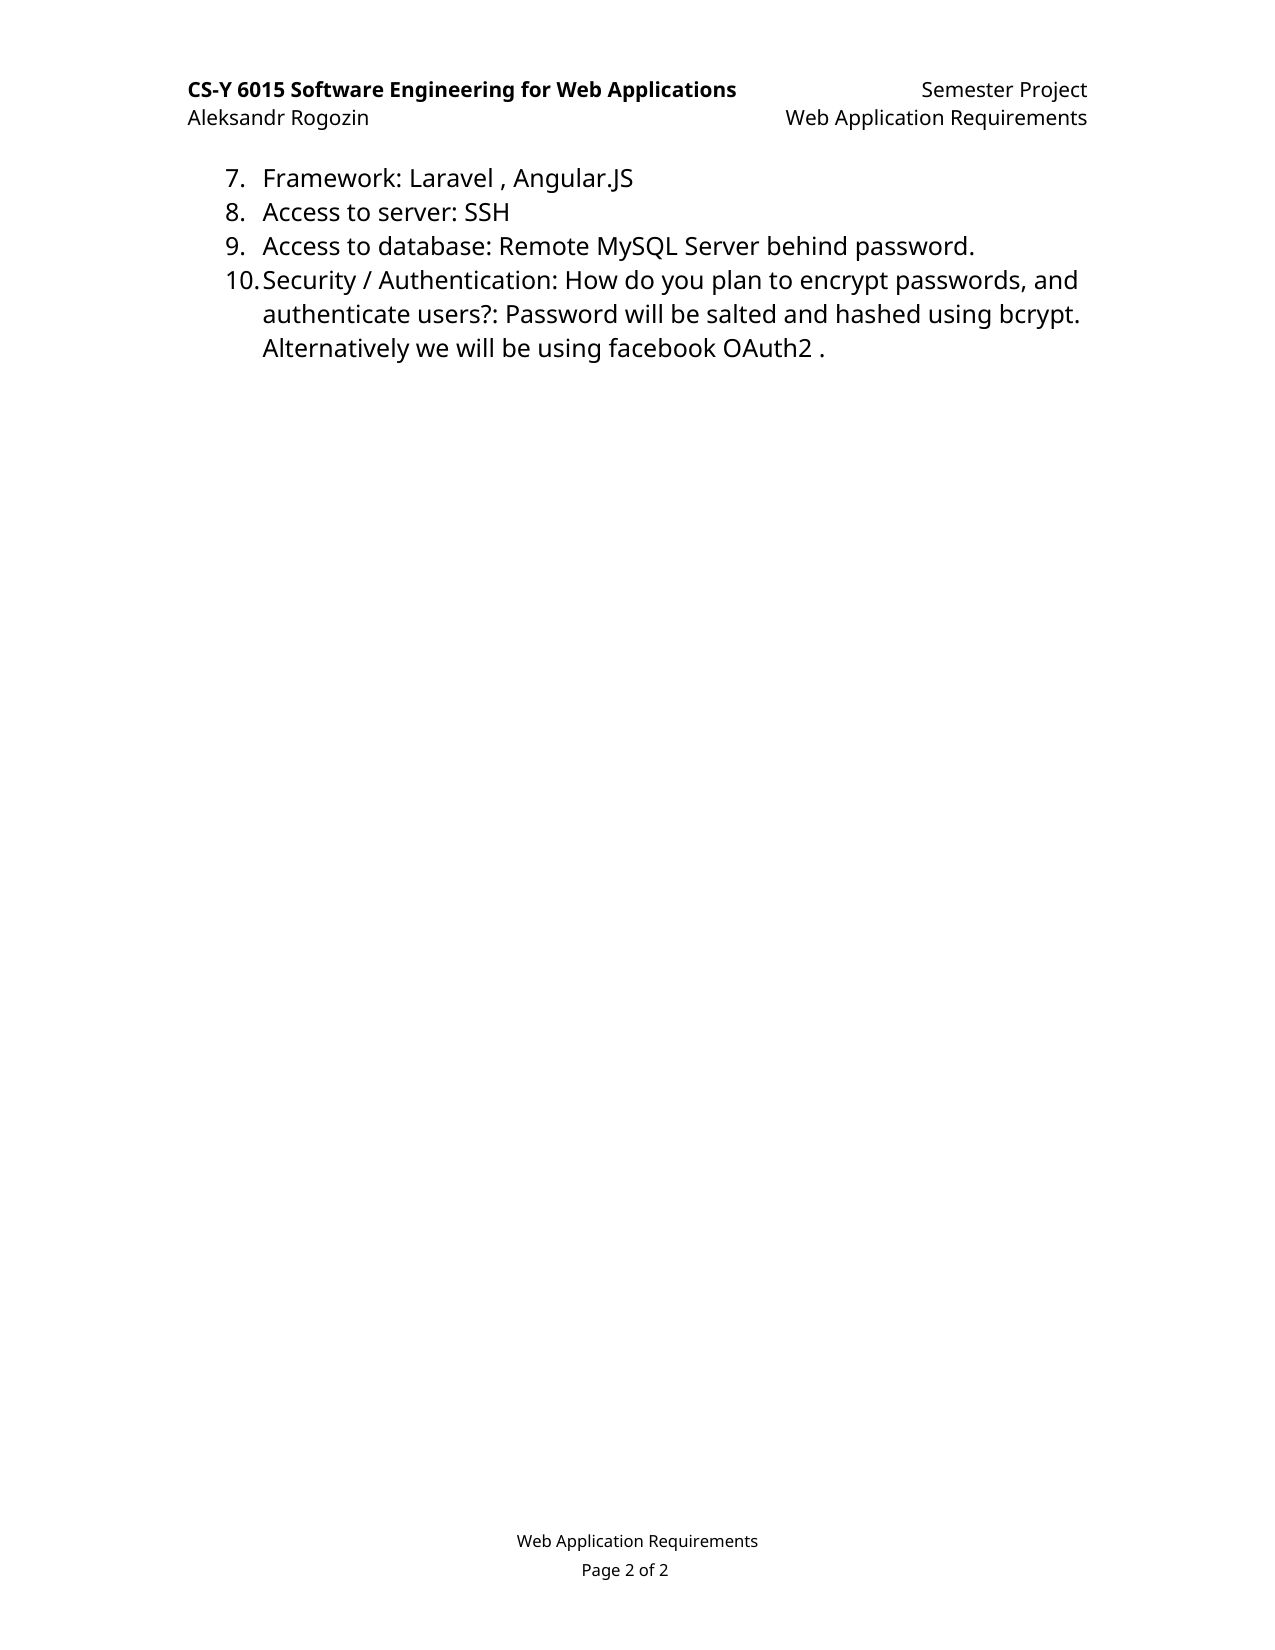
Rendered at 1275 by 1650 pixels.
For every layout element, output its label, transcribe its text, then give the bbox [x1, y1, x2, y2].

list Access to database: Remote MySQL Server behind password. [225, 229, 1087, 263]
list Framework: Laravel , Angular.JS [225, 161, 1087, 195]
list Security / Authentication: How do you plan to encrypt passwords, and authenticate users?: Password will be salted and hashed using bcrypt. Alternatively we will be using facebook OAuth2 . [225, 263, 1087, 365]
list Access to server: SSH [225, 195, 1087, 229]
